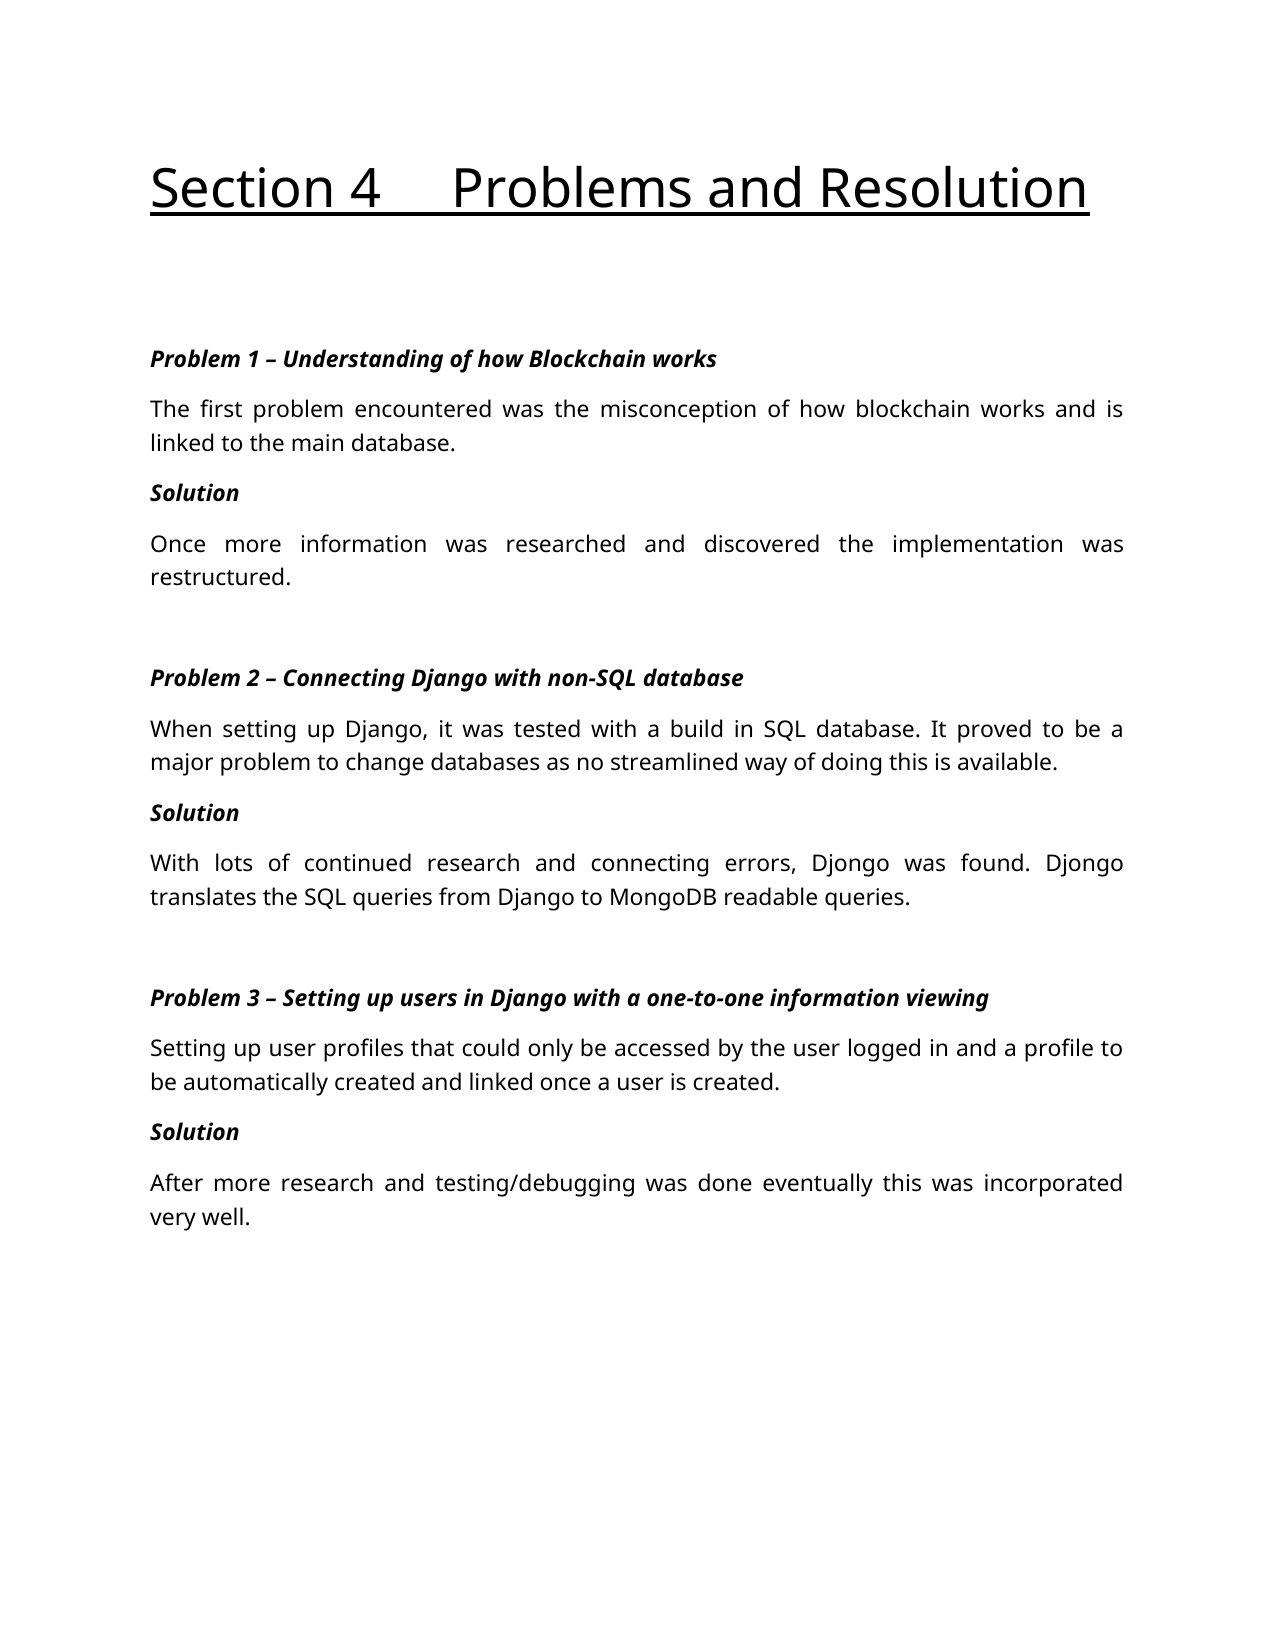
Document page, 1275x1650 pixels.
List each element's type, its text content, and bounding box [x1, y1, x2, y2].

text Setting up user profiles that could only be accessed by the user logged in and a profile to be automatically created and linked once a user is created. [150, 1032, 1125, 1097]
text Solution [150, 797, 1125, 828]
text Solution [150, 477, 1125, 508]
text Once more information was researched and discovered the implementation was restructured. [150, 527, 1125, 592]
text Solution [150, 1116, 1125, 1147]
text After more research and testing/debugging was done eventually this was incorporated very well. [150, 1167, 1125, 1232]
text Section 4 Problems and Resolution [150, 150, 1125, 224]
text Problem 2 – Connecting Django with non-SQL database [150, 662, 1125, 693]
text The first problem encountered was the misconception of how blockchain works and is linked to the main database. [150, 393, 1125, 458]
text With lots of continued research and connecting errors, Djongo was found. Djongo translates the SQL queries from Django to MongoDB readable queries. [150, 847, 1125, 912]
text Problem 3 – Setting up users in Django with a one-to-one information viewing [150, 982, 1125, 1013]
text Problem 1 – Understanding of how Blockchain works [150, 342, 1125, 374]
text When setting up Django, it was tested with a build in SQL database. It proved to be a major problem to change databases as no streamlined way of doing this is available. [150, 712, 1125, 777]
